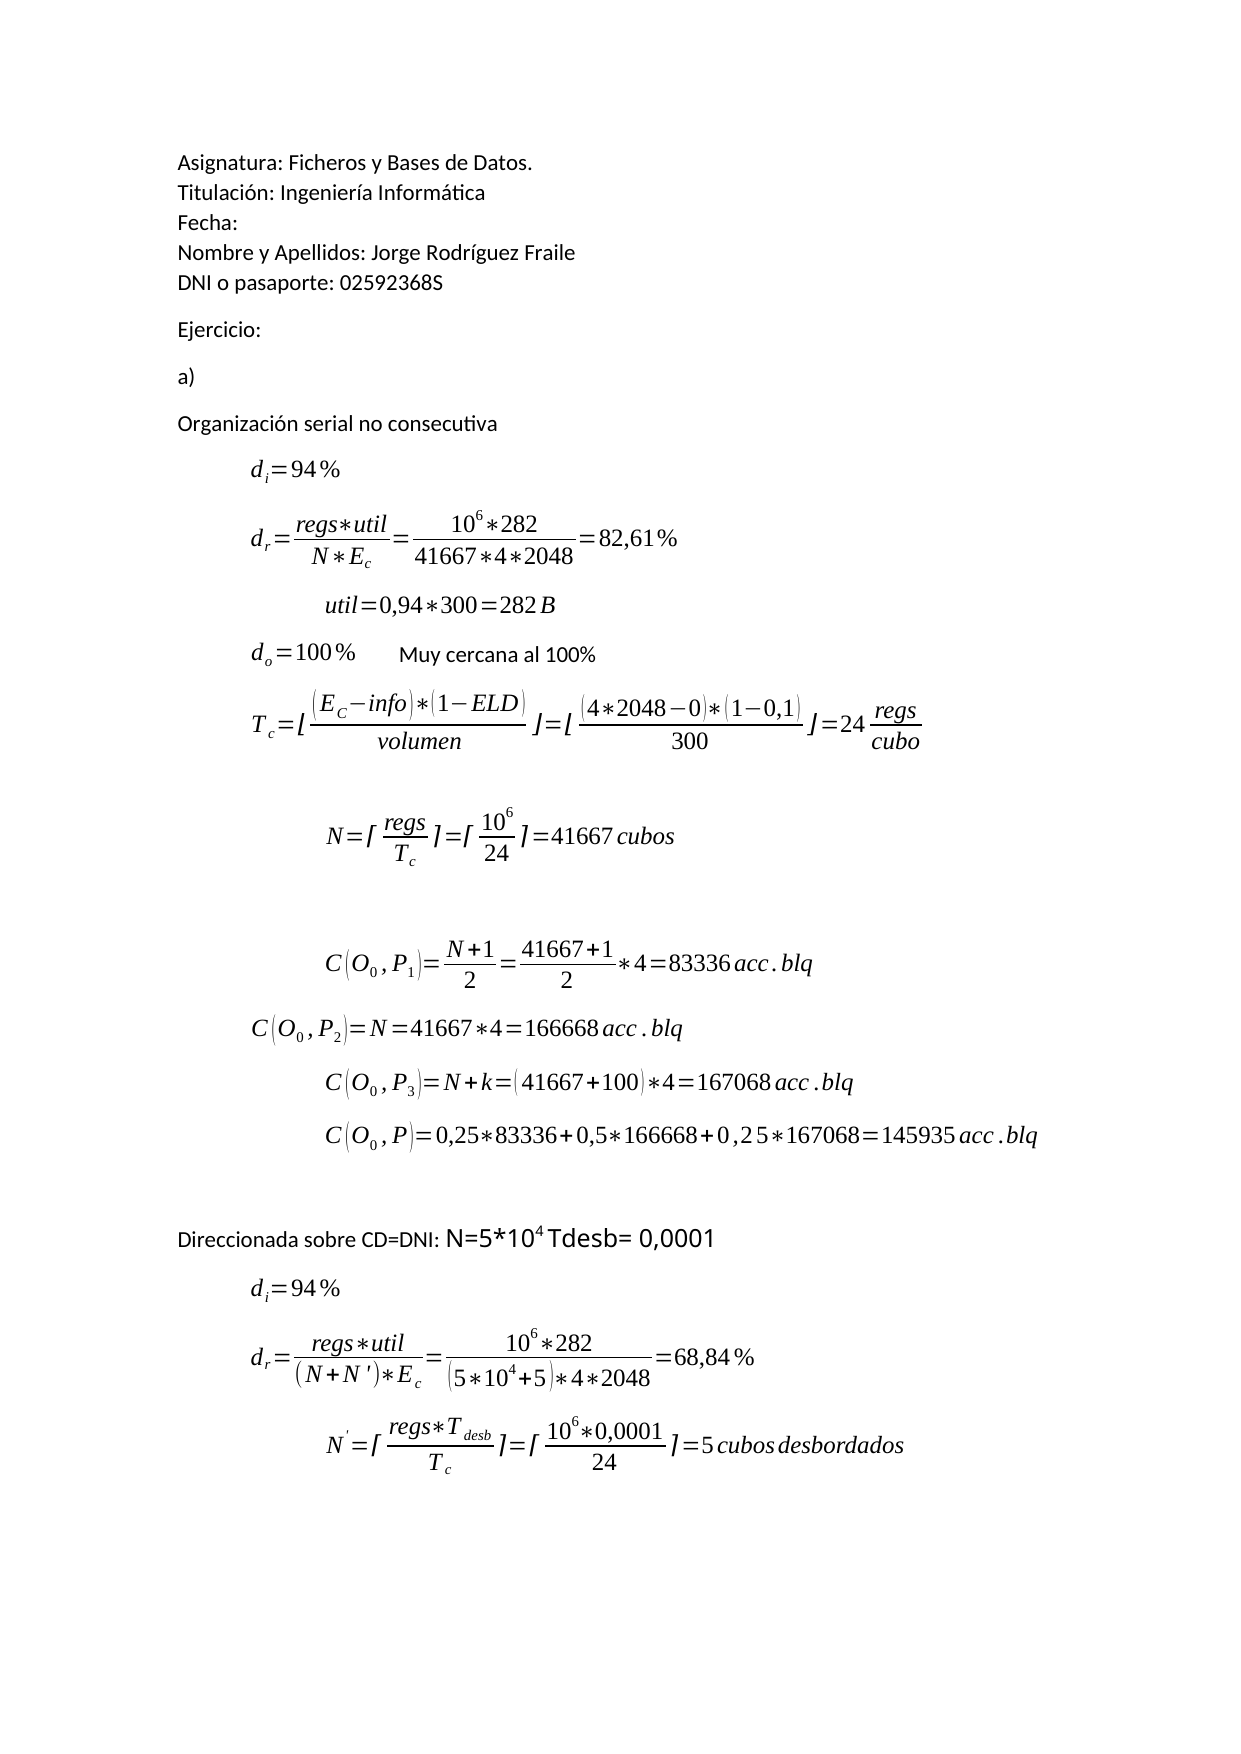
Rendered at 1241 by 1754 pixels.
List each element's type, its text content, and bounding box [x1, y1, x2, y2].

text Muy cercana al 100% [177, 638, 1063, 669]
text Fecha: [177, 208, 1063, 236]
text Organización serial no consecutiva [177, 409, 1063, 437]
text Nombre y Apellidos: Jorge Rodríguez Fraile [177, 238, 1063, 266]
text Titulación: Ingeniería Informática [177, 178, 1063, 206]
text a) [177, 362, 1063, 390]
text Ejercicio: [177, 315, 1063, 343]
text Direccionada sobre CD=DNI: N=5*104 Tdesb= 0,0001 [177, 1221, 1063, 1255]
text Asignatura: Ficheros y Bases de Datos. [177, 148, 1063, 176]
text DNI o pasaporte: 02592368S [177, 268, 1063, 296]
